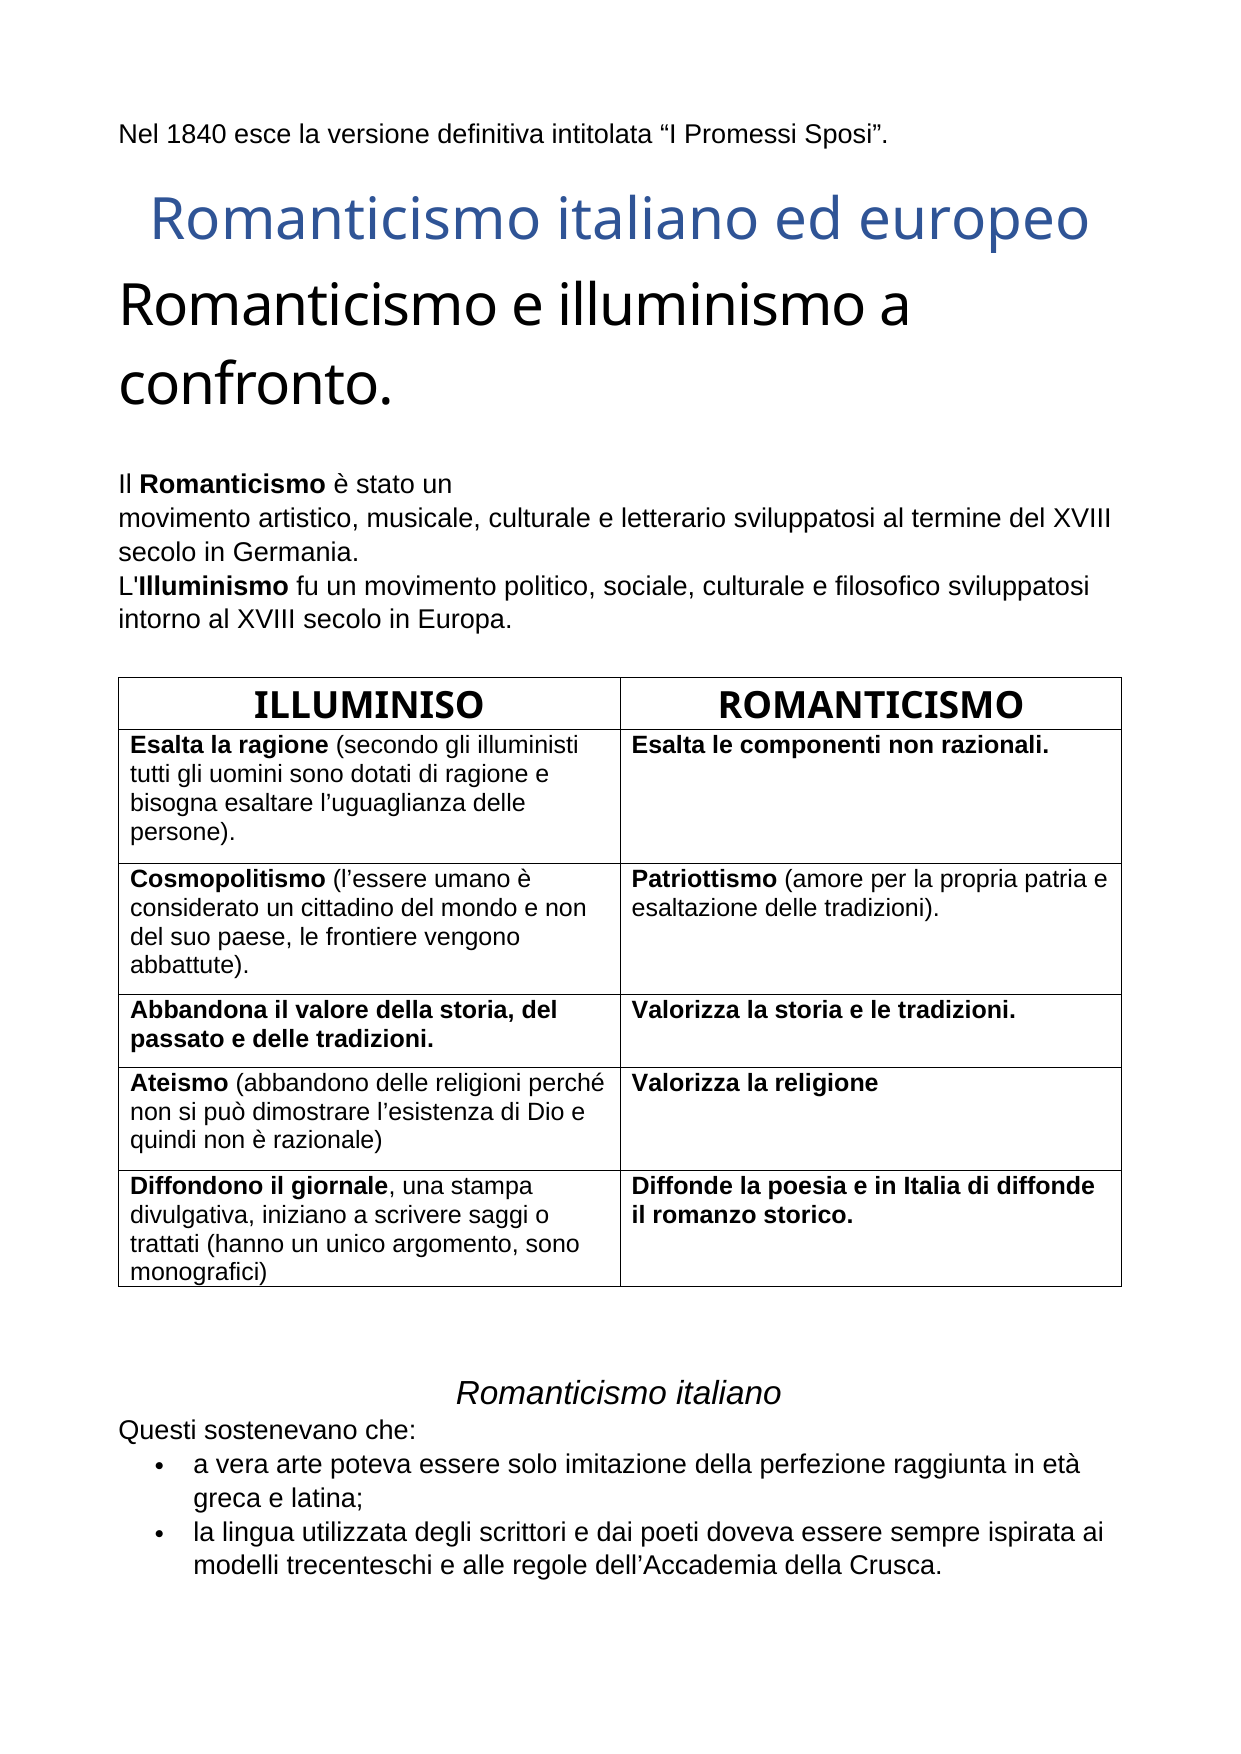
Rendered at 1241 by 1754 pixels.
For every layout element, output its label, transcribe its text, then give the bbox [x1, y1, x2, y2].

table_cell Valorizza la religione [621, 1068, 1121, 1170]
text Questi sostenevano che: [118, 1414, 1122, 1446]
table_cell Abbandona il valore della storia, del passato e delle tradizioni. [119, 995, 620, 1067]
text L'Illuminismo fu un movimento politico, sociale, culturale e filosofico sviluppatosi intorno al XVIII secolo in Europa. [118, 570, 1122, 635]
table_cell Diffondono il giornale, una stampa divulgativa, iniziano a scrivere saggi o trattati (hanno un unico argomento, sono monografici) [119, 1171, 620, 1286]
table_cell Ateismo (abbandono delle religioni perché non si può dimostrare l’esistenza di Dio e quindi non è razionale) [119, 1068, 620, 1170]
text Il Romanticismo è stato un movimento artistico, musicale, culturale e letterario sviluppatosi al termine del XVIII secolo in Germania. [118, 468, 1122, 567]
text Nel 1840 esce la versione definitiva intitolata “I Promessi Sposi”. [118, 118, 1122, 149]
list la lingua utilizzata degli scrittori e dai poeti doveva essere sempre ispirata ai modelli trecenteschi e alle regole dell’Accademia della Crusca. [156, 1516, 1122, 1581]
table_cell Valorizza la storia e le tradizioni. [621, 995, 1121, 1067]
table_cell Esalta la ragione (secondo gli illuministi tutti gli uomini sono dotati di ragione e bisogna esaltare l’uguaglianza delle persone). [119, 730, 620, 863]
table_header ROMANTICISMO [621, 678, 1121, 729]
text Romanticismo italiano ed europeo [118, 177, 1122, 256]
table_cell Esalta le componenti non razionali. [621, 730, 1121, 863]
list a vera arte poteva essere solo imitazione della perfezione raggiunta in età greca e latina; [156, 1448, 1122, 1513]
text Romanticismo italiano [118, 1373, 1122, 1411]
table_cell Diffonde la poesia e in Italia di diffonde il romanzo storico. [621, 1171, 1121, 1286]
table_cell Cosmopolitismo (l’essere umano è considerato un cittadino del mondo e non del suo paese, le frontiere vengono abbattute). [119, 864, 620, 994]
table_header ILLUMINISO [119, 678, 620, 729]
table_cell Patriottismo (amore per la propria patria e esaltazione delle tradizioni). [621, 864, 1121, 994]
title Romanticismo e illuminismo a confronto. [118, 263, 1122, 422]
